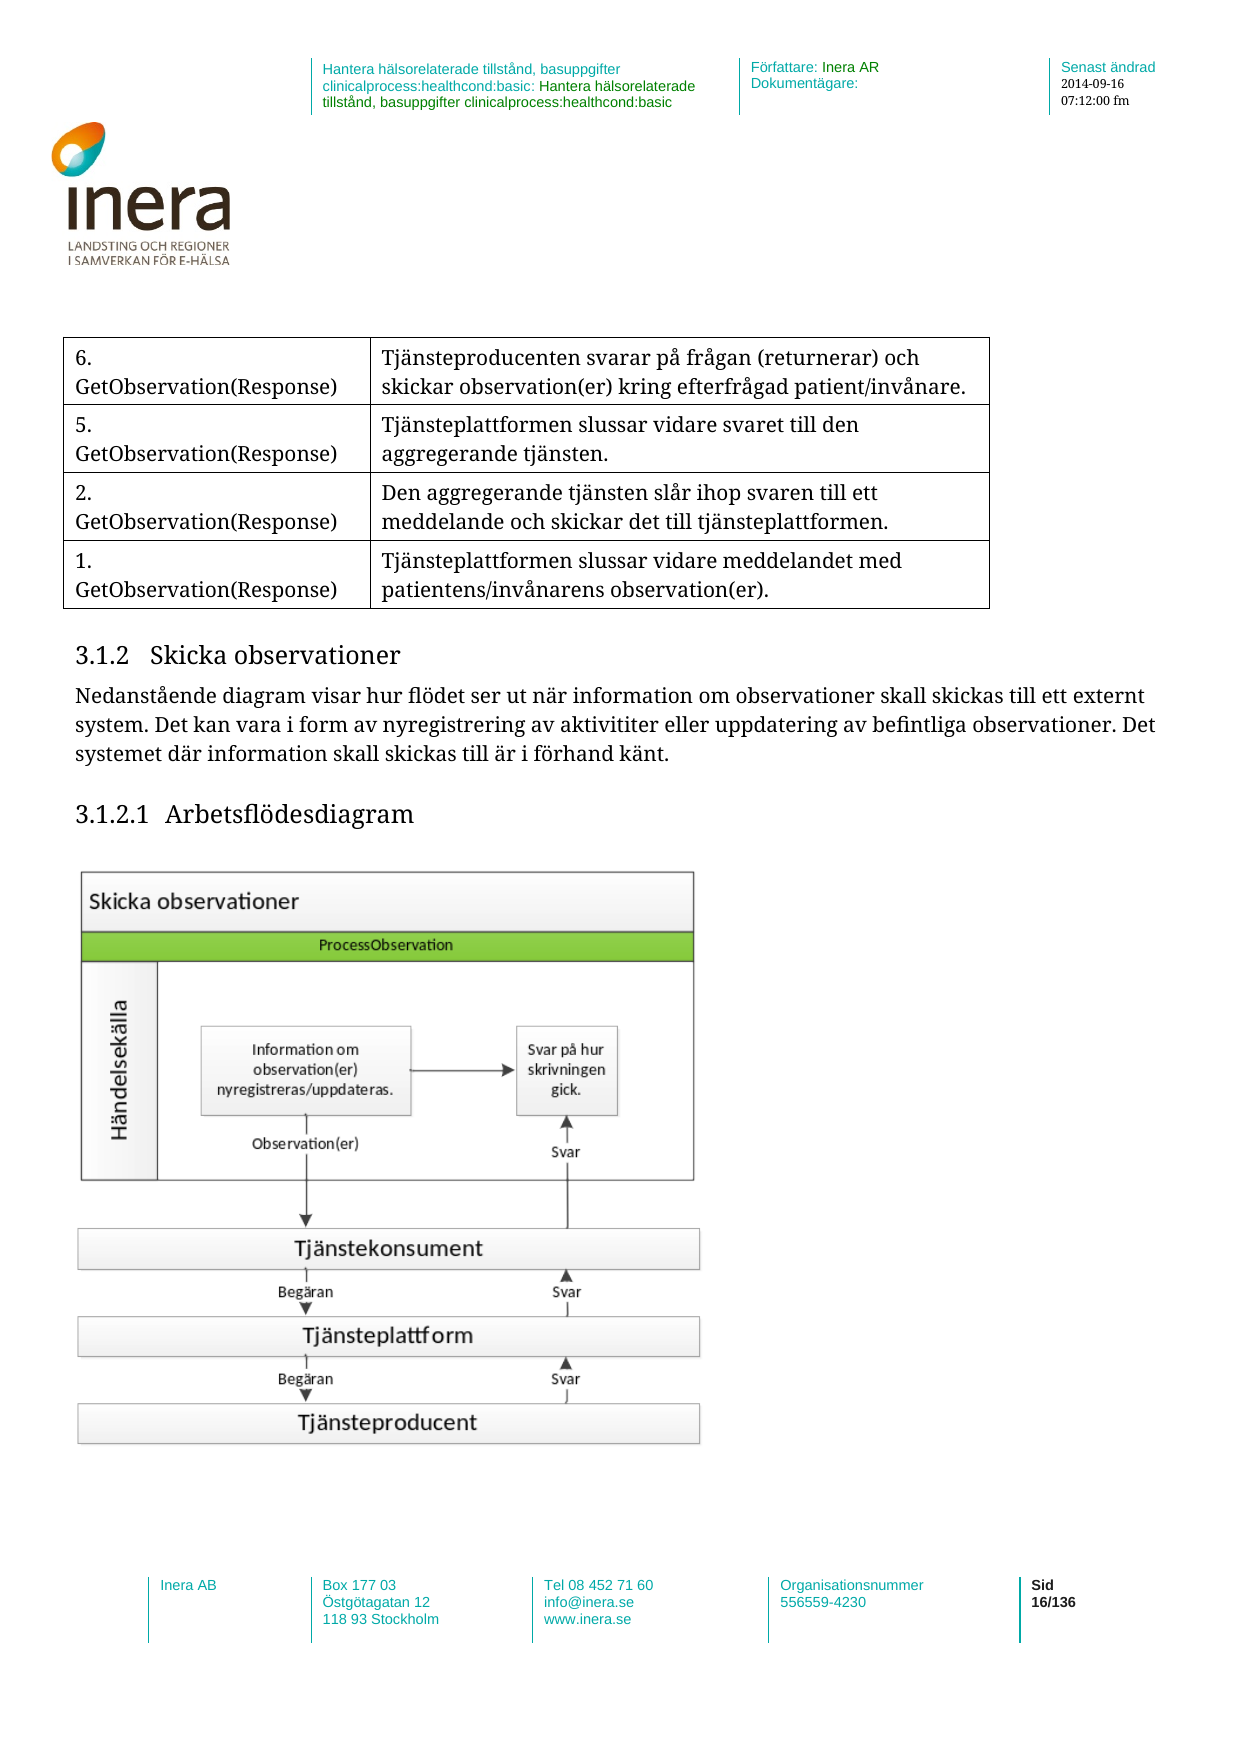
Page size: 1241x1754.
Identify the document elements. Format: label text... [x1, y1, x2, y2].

table_cell Tjänsteplattformen slussar vidare meddelandet med patientens/invånarens observation(er). [371, 541, 989, 607]
table_cell Den aggregerande tjänsten slår ihop svaren till ett meddelande och skickar det till tjänsteplattformen. [371, 473, 989, 540]
picture [51, 122, 230, 265]
subtitle Arbetsflödesdiagram [75, 797, 1165, 831]
table_cell 2. GetObservation(Response) [64, 473, 370, 540]
subtitle Skicka observationer [75, 638, 1165, 672]
table_cell Tjänsteproducenten svarar på frågan (returnerar) och skickar observation(er) kring efterfrågad patient/invånare. [371, 338, 989, 404]
text Nedanstående diagram visar hur flödet ser ut när information om observationer skall skickas till ett externt system. Det kan vara i form av nyregistrering av aktivititer eller uppdatering av befintliga observationer. Det systemet där information skall skickas till är i förhand känt. [75, 680, 1165, 768]
table_cell 1. GetObservation(Response) [64, 541, 370, 607]
table_cell Tjänsteplattformen slussar vidare svaret till den aggregerande tjänsten. [371, 405, 989, 472]
table_cell 6. GetObservation(Response) [64, 338, 370, 404]
table_cell 5. GetObservation(Response) [64, 405, 370, 472]
